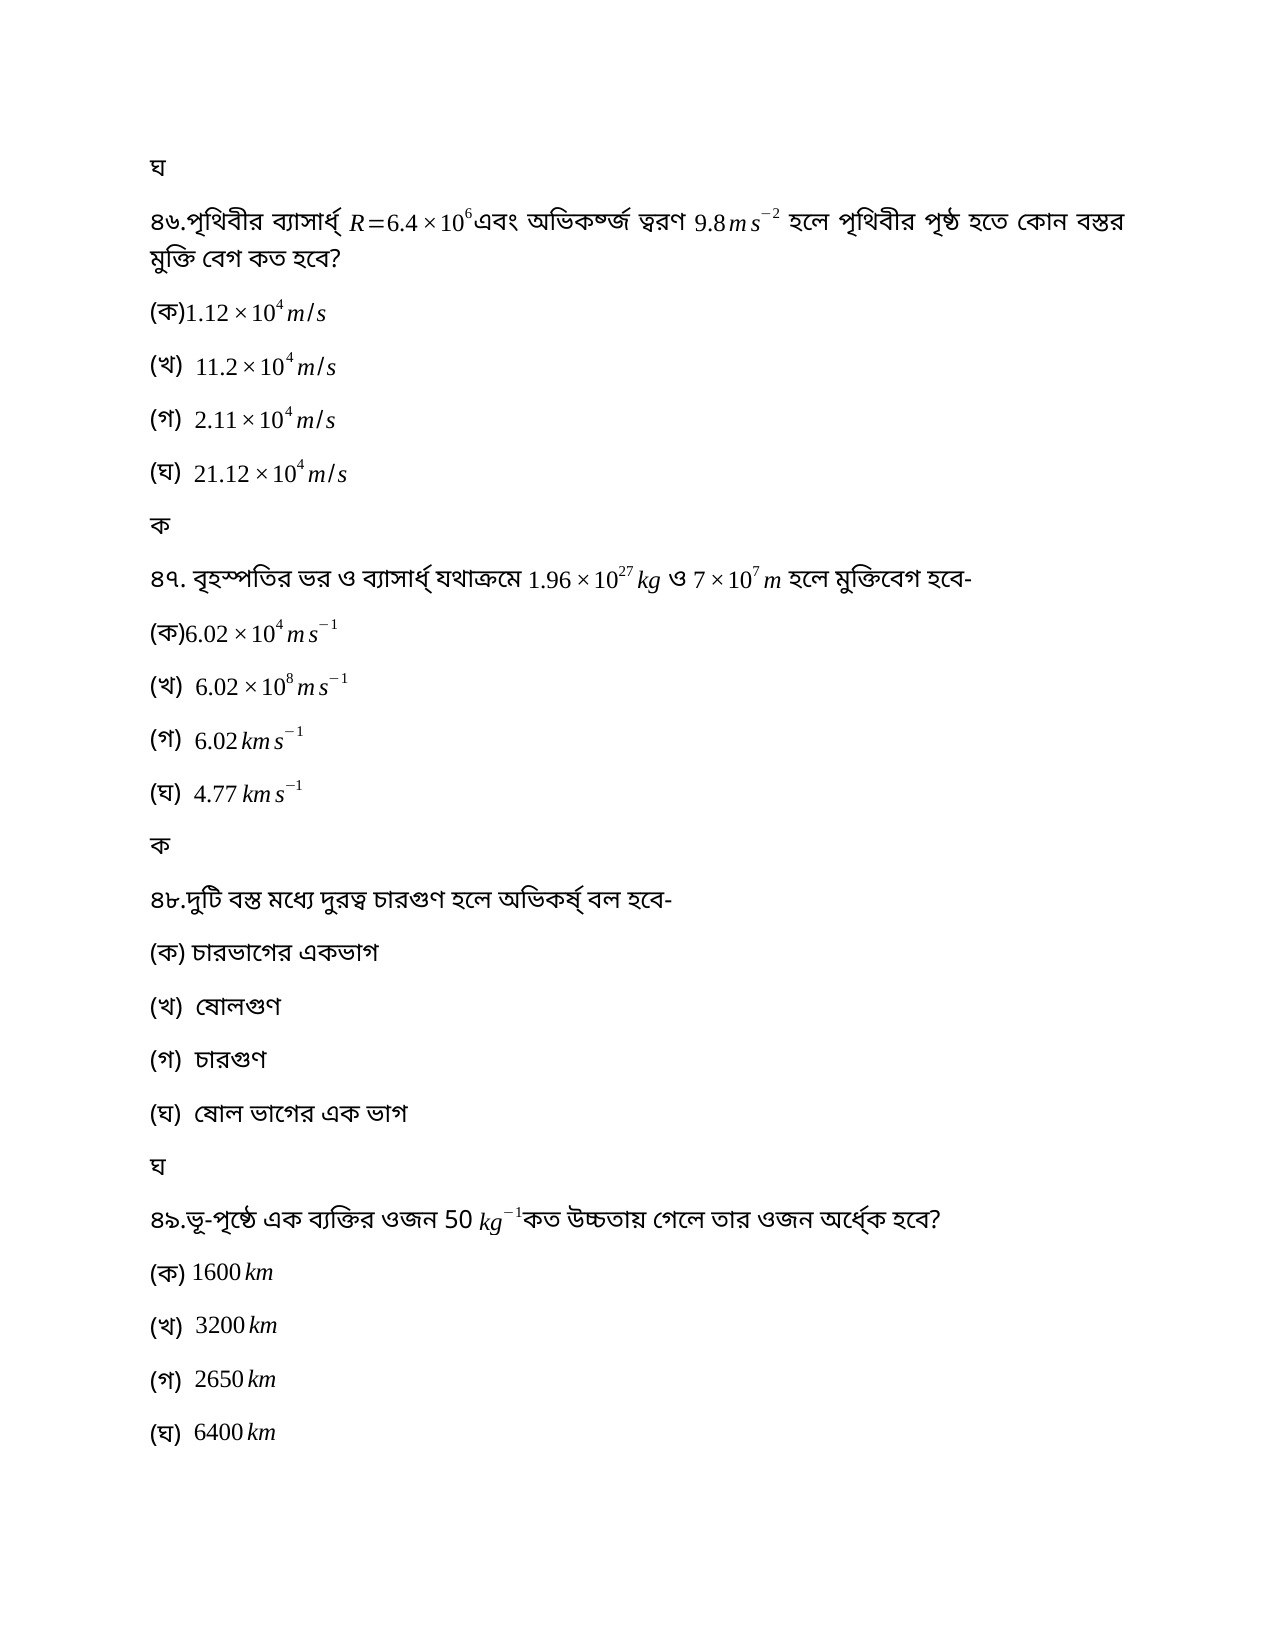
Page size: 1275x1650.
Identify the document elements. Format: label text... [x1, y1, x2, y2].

text ৪৬.পৃথিবীর ব্যাসার্ধ্ এবং অভিকর্ষ্জ ত্বরণ হলে পৃথিবীর পৃষ্ঠ হতে কোন বস্তর মুক্তি বেগ কত হবে? [150, 203, 1125, 274]
text (গ) [150, 721, 1125, 755]
text ক [150, 507, 1125, 541]
text ঘ [150, 150, 1125, 184]
text ৪৭. বৃহস্পতির ভর ও ব্যাসার্ধ্ যথাক্রমে ও হলে মুক্তিবেগ হবে- [150, 561, 1125, 595]
text ৪৯.ভূ-পৃষ্ঠে এক ব্যক্তির ওজন 50 কত উচ্চতায় গেলে তার ওজন অর্ধে্ক হবে? [150, 1202, 1125, 1236]
text (ঘ) [150, 1416, 1125, 1450]
text (গ) চারগুণ [150, 1042, 1125, 1076]
text (ক) [150, 614, 1125, 648]
text (খ) [150, 347, 1125, 381]
text (খ) [150, 1309, 1125, 1343]
text (খ) [150, 668, 1125, 702]
text (গ) [150, 401, 1125, 434]
text (ক) চারভাগের একভাগ [150, 935, 1125, 969]
text (গ) [150, 1362, 1125, 1396]
text (ক) [150, 294, 1125, 328]
text ৪৮.দুটি বস্ত মধ্যে দুরত্ব চারগুণ হলে অভিকর্ষ্ বল হবে- [150, 881, 1125, 916]
text (খ) ষোলগুণ [150, 988, 1125, 1022]
text ঘ [150, 1149, 1125, 1183]
text (ক) [150, 1256, 1125, 1289]
text (ঘ) [150, 454, 1125, 488]
text ক [150, 828, 1125, 862]
text (ঘ) [150, 774, 1125, 809]
text (ঘ) ষোল ভাগের এক ভাগ [150, 1095, 1125, 1129]
